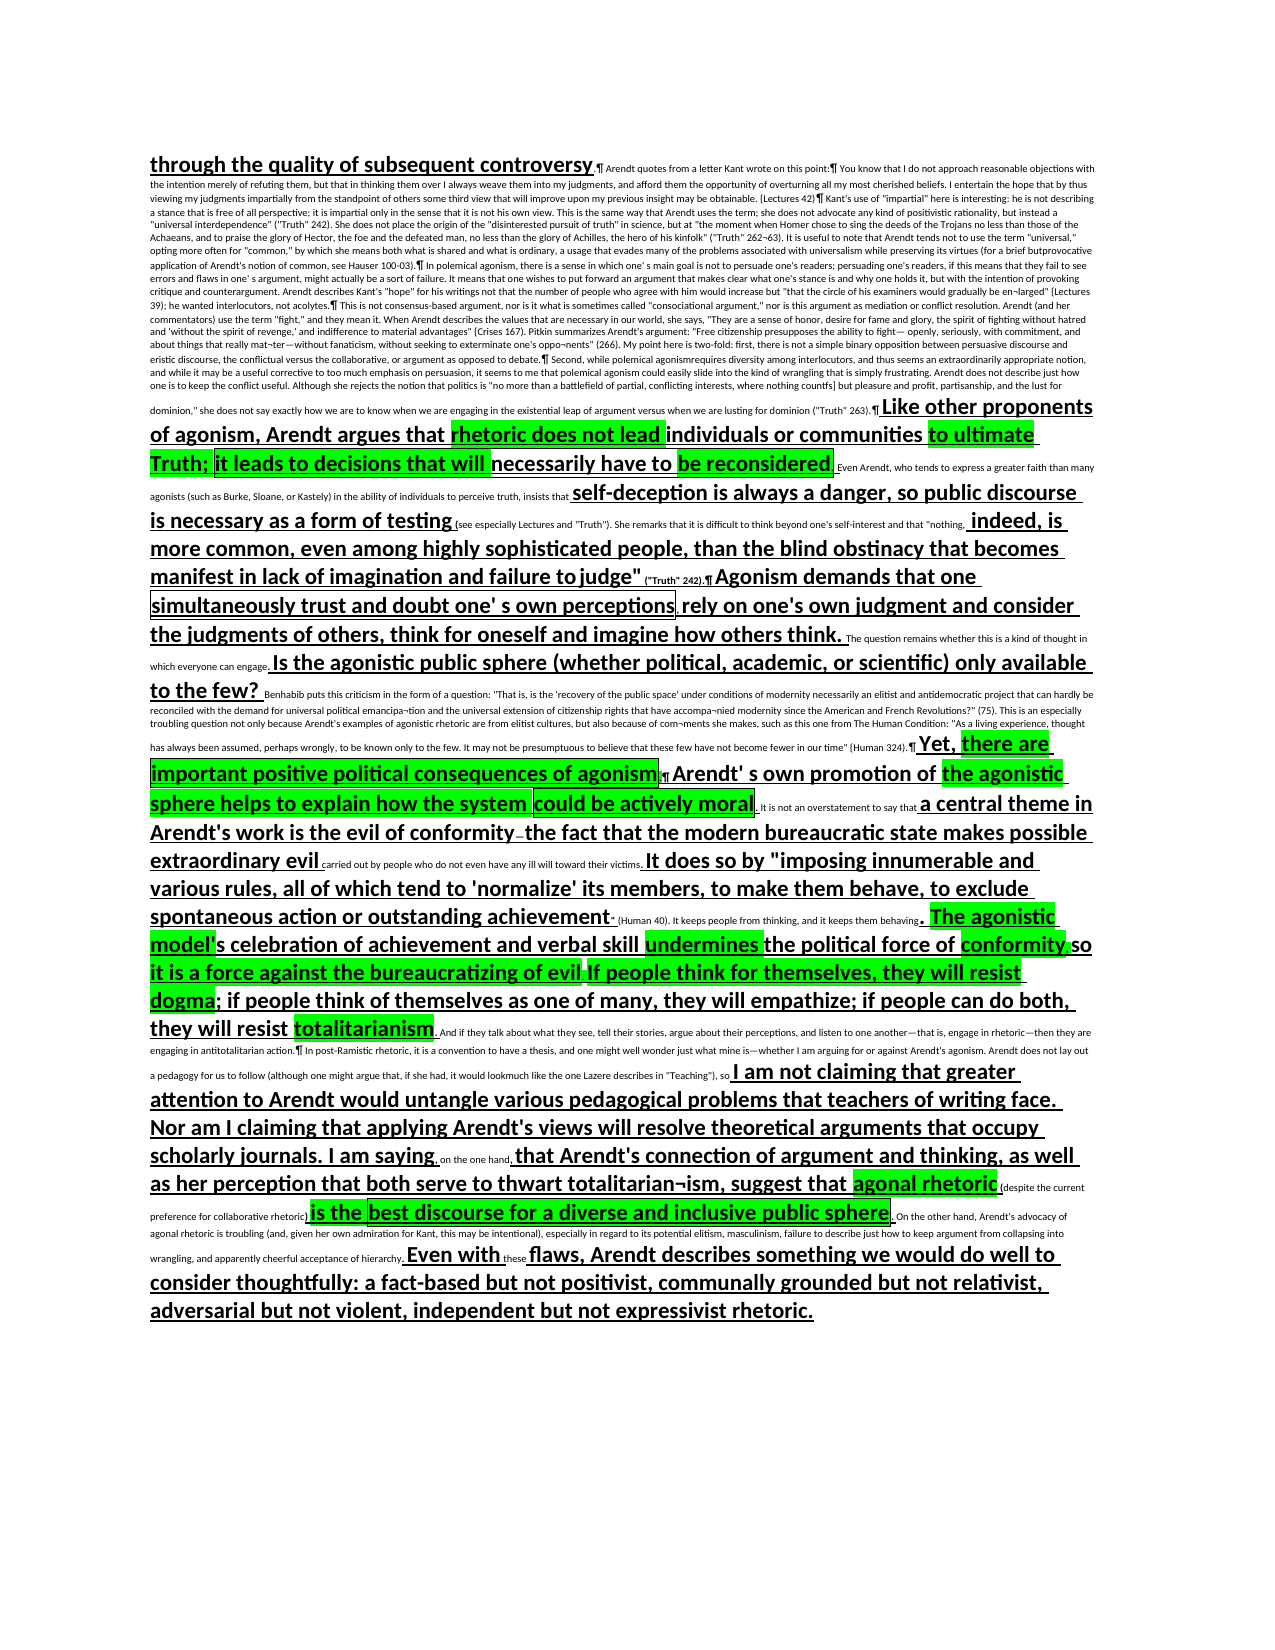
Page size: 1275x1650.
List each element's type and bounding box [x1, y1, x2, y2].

text [150, 150, 1095, 1324]
